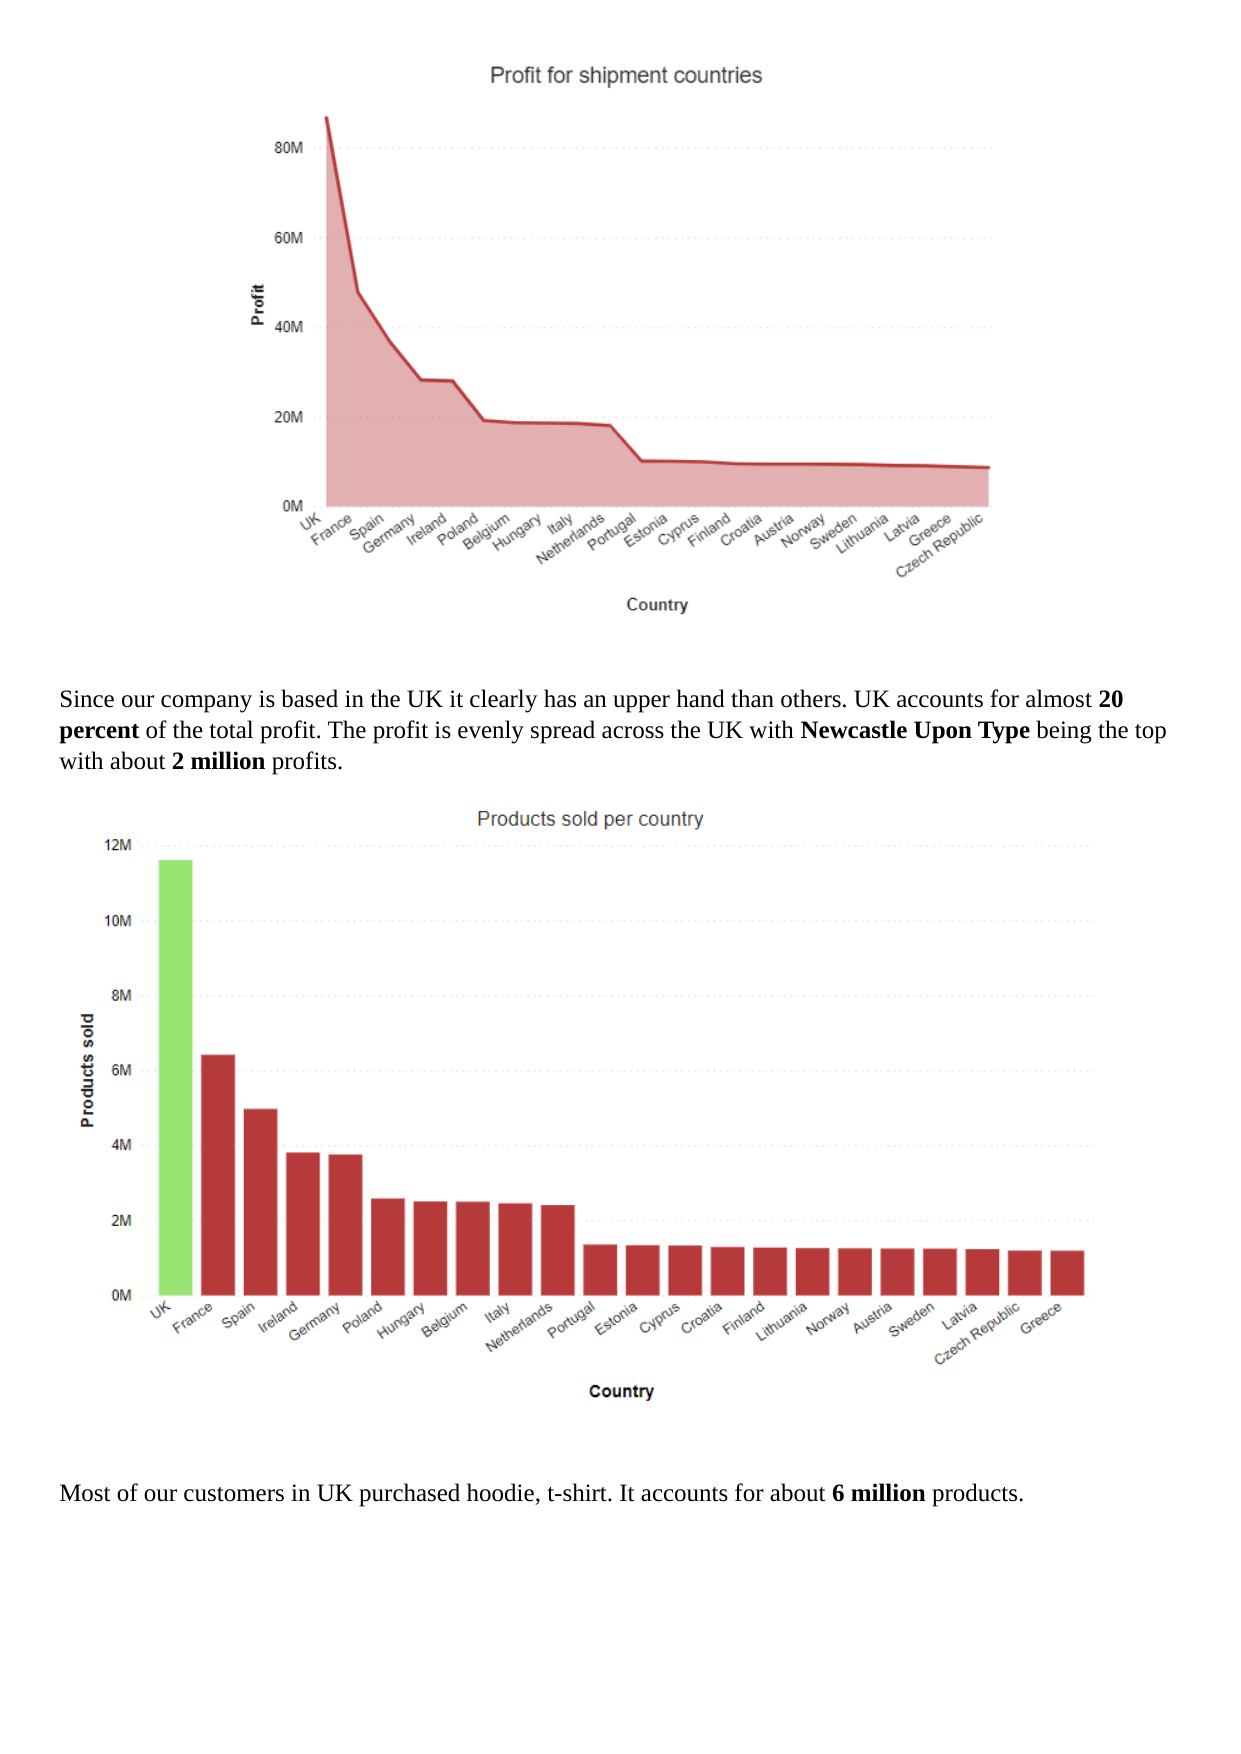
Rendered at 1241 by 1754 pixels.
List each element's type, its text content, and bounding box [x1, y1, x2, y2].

text Most of our customers in UK purchased hoodie, t-shirt. It accounts for about 6 million products. [59, 1478, 1181, 1507]
picture [59, 794, 1096, 1412]
picture [245, 59, 996, 618]
text Since our company is based in the UK it clearly has an upper hand than others. UK accounts for almost 20 percent of the total profit. The profit is evenly spread across the UK with Newcastle Upon Type being the top with about 2 million profits. [59, 684, 1181, 775]
